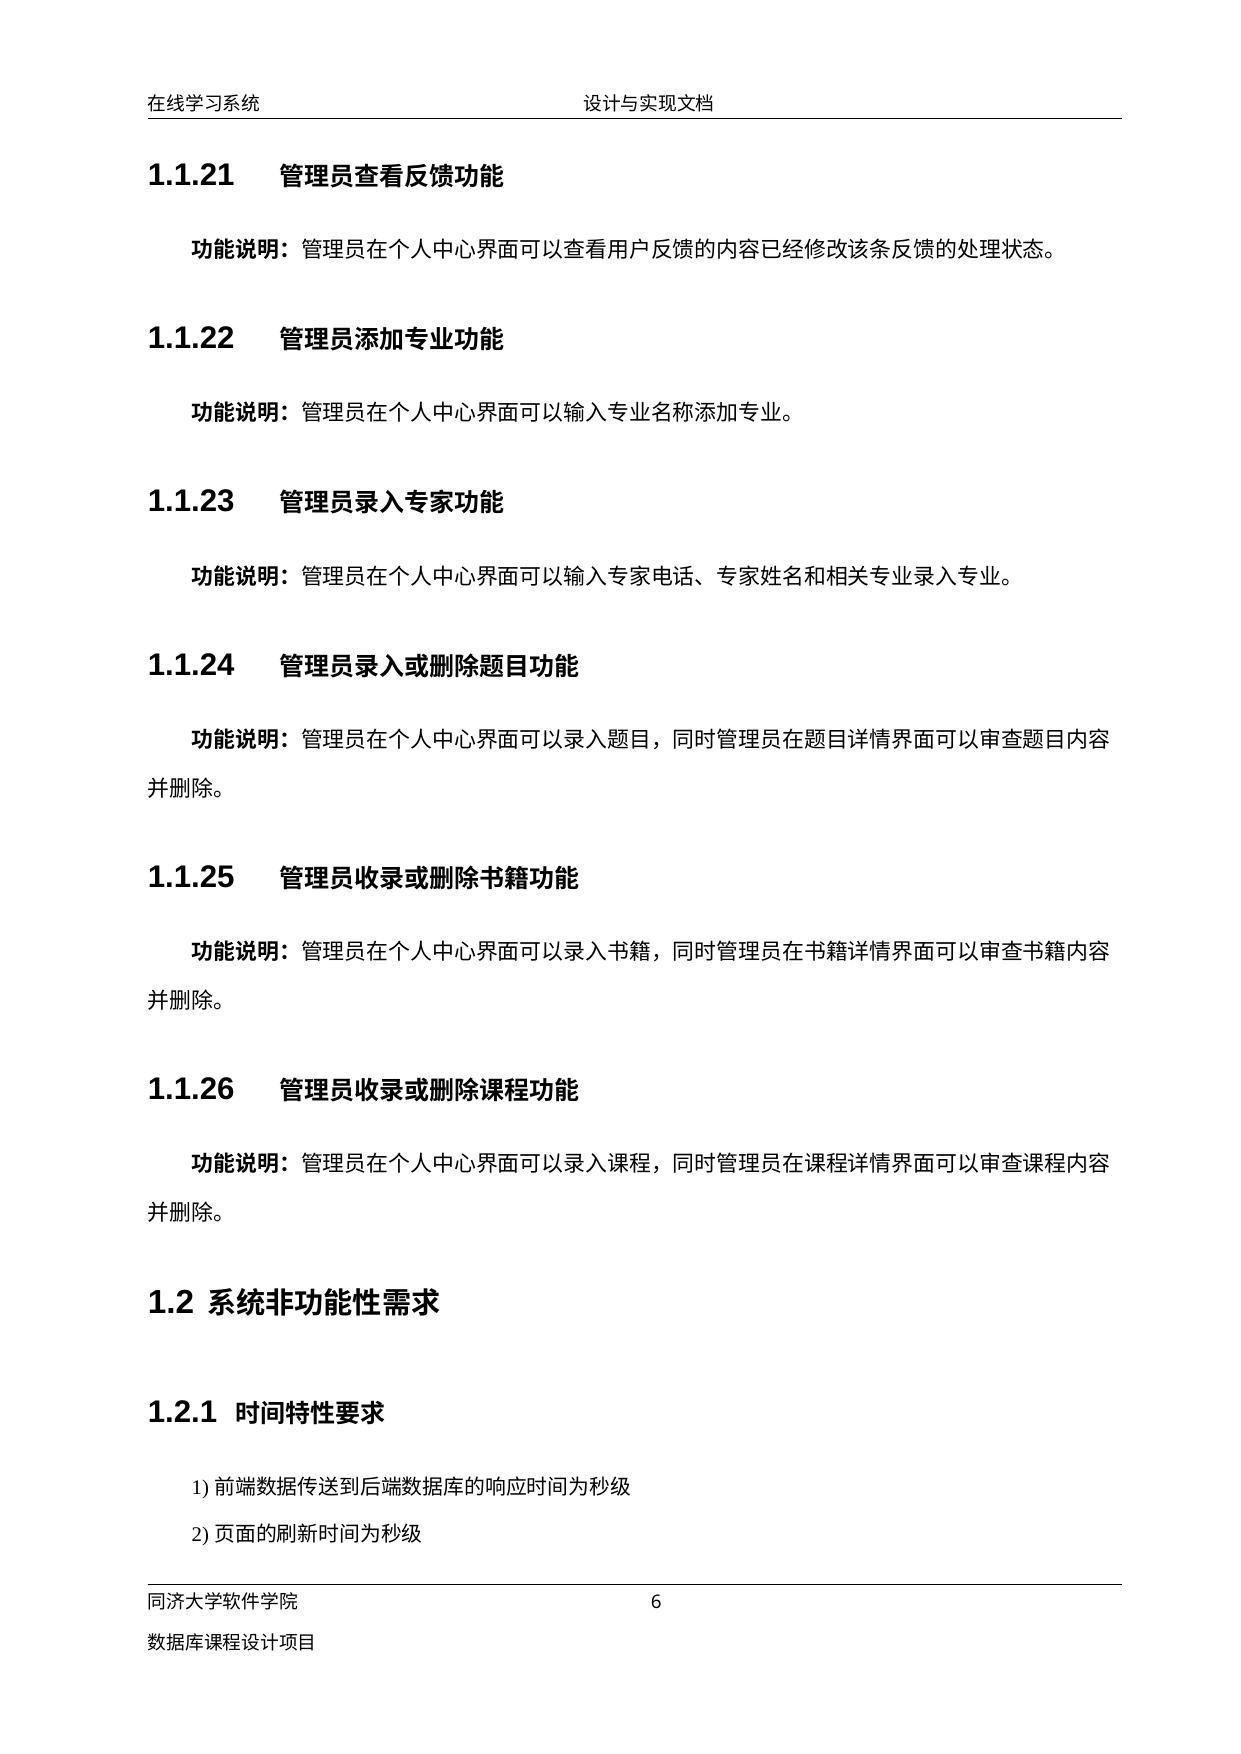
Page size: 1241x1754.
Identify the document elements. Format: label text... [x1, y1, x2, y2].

text 2) 页面的刷新时间为秒级 [148, 1517, 1122, 1549]
text 1) 前端数据传送到后端数据库的响应时间为秒级 [148, 1469, 1122, 1501]
subtitle 管理员收录或删除课程功能 [148, 1056, 1122, 1121]
subtitle 管理员添加专业功能 [148, 305, 1122, 370]
subtitle 系统非功能性需求 [148, 1268, 1122, 1333]
text 功能说明：管理员在个人中心界面可以录入课程，同时管理员在课程详情界面可以审查课程内容并删除。 [148, 1146, 1122, 1227]
subtitle 管理员收录或删除书籍功能 [148, 844, 1122, 909]
subtitle 管理员录入或删除题目功能 [148, 632, 1122, 697]
subtitle 管理员录入专家功能 [148, 468, 1122, 533]
subtitle 管理员查看反馈功能 [148, 142, 1122, 207]
text 功能说明：管理员在个人中心界面可以查看用户反馈的内容已经修改该条反馈的处理状态。 [148, 232, 1122, 264]
subtitle 时间特性要求 [148, 1379, 1122, 1444]
text 功能说明：管理员在个人中心界面可以输入专业名称添加专业。 [148, 395, 1122, 427]
text 功能说明：管理员在个人中心界面可以录入题目，同时管理员在题目详情界面可以审查题目内容并删除。 [148, 722, 1122, 803]
text 功能说明：管理员在个人中心界面可以输入专家电话、专家姓名和相关专业录入专业。 [148, 558, 1122, 591]
text 功能说明：管理员在个人中心界面可以录入书籍，同时管理员在书籍详情界面可以审查书籍内容并删除。 [148, 934, 1122, 1015]
